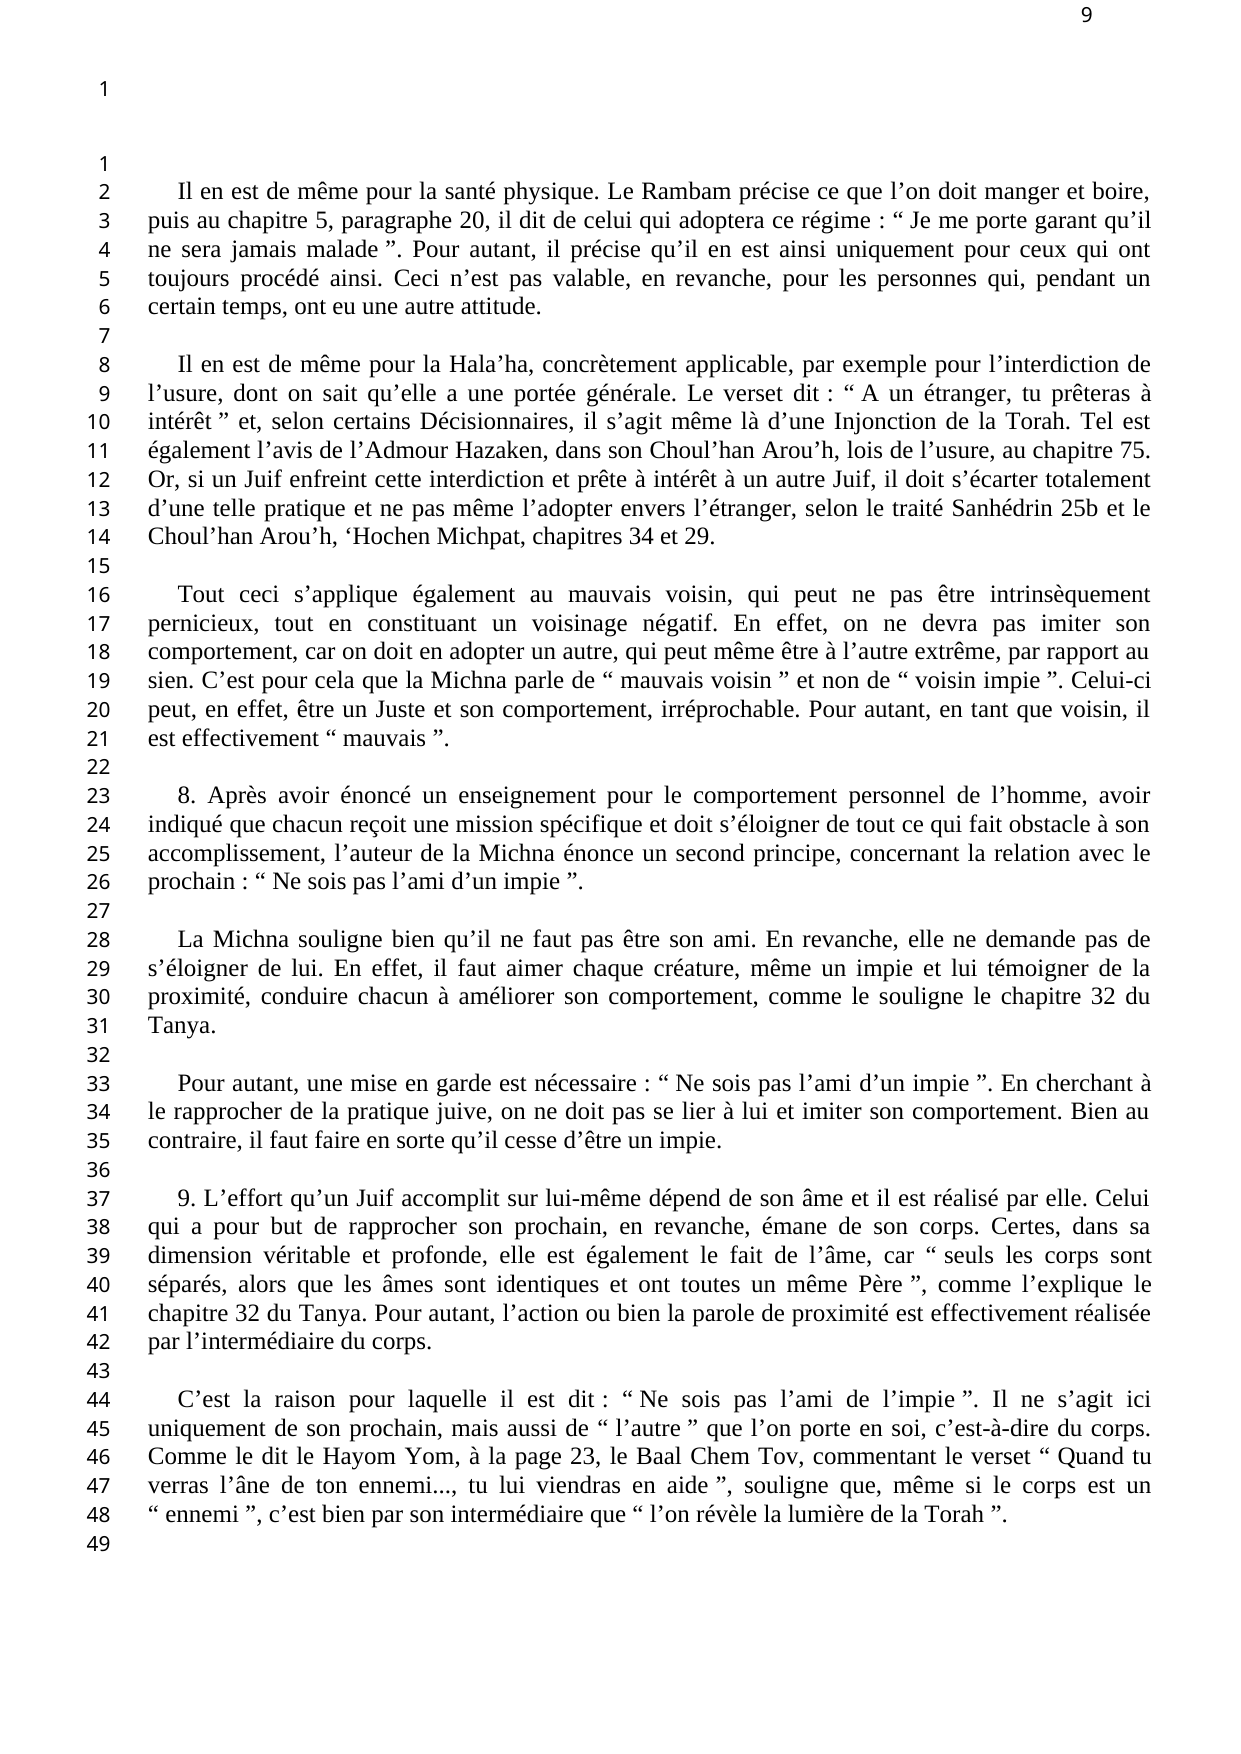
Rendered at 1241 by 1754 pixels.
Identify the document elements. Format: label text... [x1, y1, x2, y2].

text 9. L’effort qu’un Juif accomplit sur lui-même dépend de son âme et il est réalisé par elle. Celui qui a pour but de rapprocher son prochain, en revanche, émane de son corps. Certes, dans sa dimension véritable et profonde, elle est également le fait de l’âme, car “ seuls les corps sont séparés, alors que les âmes sont identiques et ont toutes un même Père ”, comme l’explique le chapitre 32 du Tanya. Pour autant, l’action ou bien la parole de proximité est effectivement réalisée par l’intermédiaire du corps. [148, 1183, 1152, 1355]
text 8. Après avoir énoncé un enseignement pour le comportement personnel de l’homme, avoir indiqué que chacun reçoit une mission spécifique et doit s’éloigner de tout ce qui fait obstacle à son accomplissement, l’auteur de la Michna énonce un second principe, concernant la relation avec le prochain : “ Ne sois pas l’ami d’un impie ”. [148, 780, 1152, 895]
text C’est la raison pour laquelle il est dit : “ Ne sois pas l’ami de l’impie ”. Il ne s’agit ici uniquement de son prochain, mais aussi de “ l’autre ” que l’on porte en soi, c’est-à-dire du corps. Comme le dit le Hayom Yom, à la page 23, le Baal Chem Tov, commentant le verset “ Quand tu verras l’âne de ton ennemi..., tu lui viendras en aide ”, souligne que, même si le corps est un “ ennemi ”, c’est bien par son intermédiaire que “ l’on révèle la lumière de la Torah ”. [148, 1384, 1152, 1528]
text Il en est de même pour la santé physique. Le Rambam précise ce que l’on doit manger et boire, puis au chapitre 5, paragraphe 20, il dit de celui qui adoptera ce régime : “ Je me porte garant qu’il ne sera jamais malade ”. Pour autant, il précise qu’il en est ainsi uniquement pour ceux qui ont toujours procédé ainsi. Ceci n’est pas valable, en revanche, pour les personnes qui, pendant un certain temps, ont eu une autre attitude. [148, 176, 1152, 320]
text La Michna souligne bien qu’il ne faut pas être son ami. En revanche, elle ne demande pas de s’éloigner de lui. En effet, il faut aimer chaque créature, même un impie et lui témoigner de la proximité, conduire chacun à améliorer son comportement, comme le souligne le chapitre 32 du Tanya. [148, 924, 1152, 1039]
text Il en est de même pour la Hala’ha, concrètement applicable, par exemple pour l’interdiction de l’usure, dont on sait qu’elle a une portée générale. Le verset dit : “ A un étranger, tu prêteras à intérêt ” et, selon certains Décisionnaires, il s’agit même là d’une Injonction de la Torah. Tel est également l’avis de l’Admour Hazaken, dans son Choul’han Arou’h, lois de l’usure, au chapitre 75. Or, si un Juif enfreint cette interdiction et prête à intérêt à un autre Juif, il doit s’écarter totalement d’une telle pratique et ne pas même l’adopter envers l’étranger, selon le traité Sanhédrin 25b et le Choul’han Arou’h, ‘Hochen Michpat, chapitres 34 et 29. [148, 349, 1152, 550]
text Tout ceci s’applique également au mauvais voisin, qui peut ne pas être intrinsèquement pernicieux, tout en constituant un voisinage négatif. En effet, on ne devra pas imiter son comportement, car on doit en adopter un autre, qui peut même être à l’autre extrême, par rapport au sien. C’est pour cela que la Michna parle de “ mauvais voisin ” et non de “ voisin impie ”. Celui-ci peut, en effet, être un Juste et son comportement, irréprochable. Pour autant, en tant que voisin, il est effectivement “ mauvais ”. [148, 579, 1152, 751]
text Pour autant, une mise en garde est nécessaire : “ Ne sois pas l’ami d’un impie ”. En cherchant à le rapprocher de la pratique juive, on ne doit pas se lier à lui et imiter son comportement. Bien au contraire, il faut faire en sorte qu’il cesse d’être un impie. [148, 1068, 1152, 1154]
